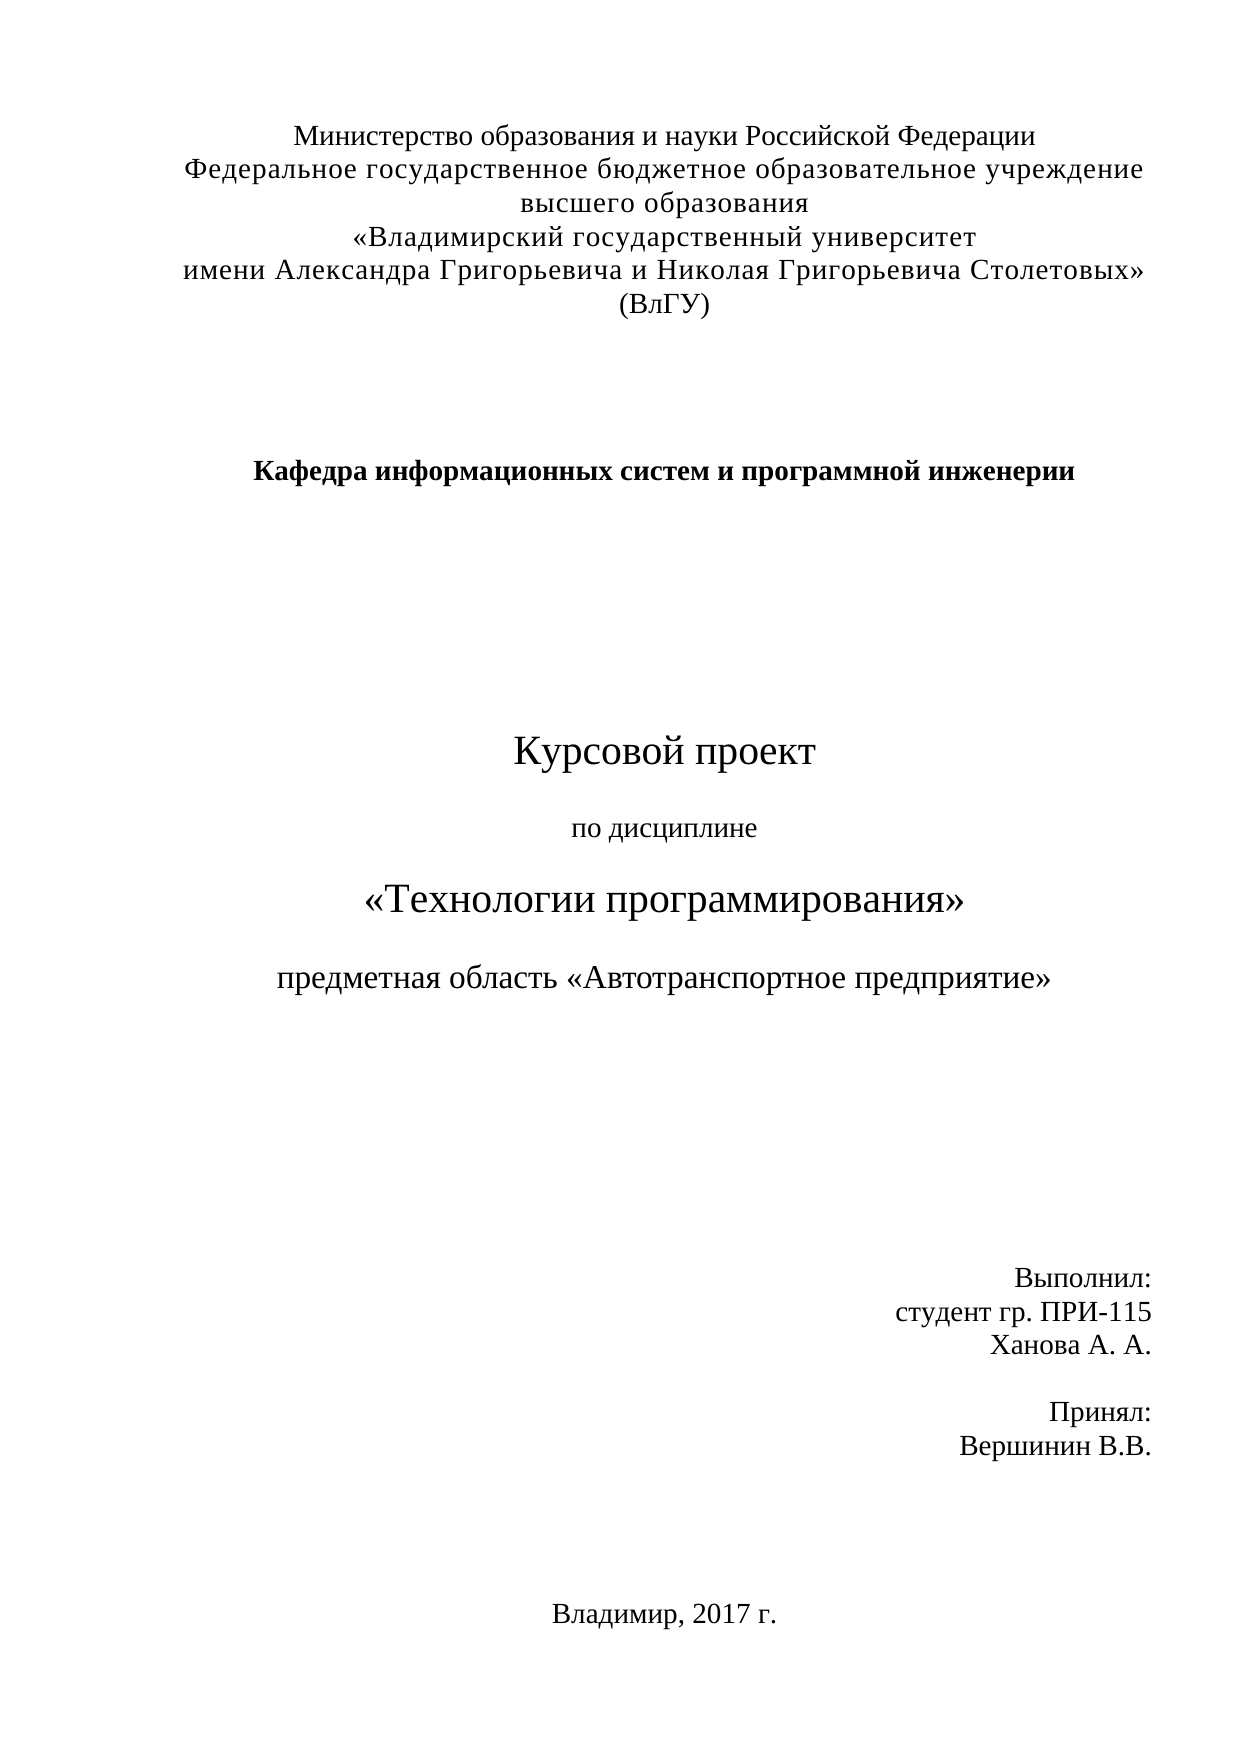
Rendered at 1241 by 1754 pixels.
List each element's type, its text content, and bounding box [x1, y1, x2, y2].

text Вершинин В.В. [177, 1428, 1152, 1462]
text Федеральное государственное бюджетное образовательное учреждение [177, 152, 1152, 185]
text Владимир, 2017 г. [177, 1596, 1152, 1629]
text Кафедра информационных систем и программной инженерии [177, 453, 1152, 487]
text «Владимирский государственный университет [177, 219, 1152, 252]
text студент гр. ПРИ-115 [177, 1294, 1152, 1327]
text высшего образования [177, 185, 1152, 219]
text (ВлГУ) [177, 286, 1152, 319]
text «Технологии программирования» [177, 873, 1152, 921]
text Выполнил: [177, 1260, 1152, 1294]
text Курсовой проект [177, 726, 1152, 774]
text имени Александра Григорьевича и Николая Григорьевича Столетовых» [177, 252, 1152, 286]
text Министерство образования и науки Российской Федерации [177, 118, 1152, 152]
text Ханова А. А. [177, 1327, 1152, 1361]
text Принял: [177, 1394, 1152, 1428]
text предметная область «Автотранспортное предприятие» [177, 957, 1152, 996]
text по дисциплине [177, 810, 1152, 844]
